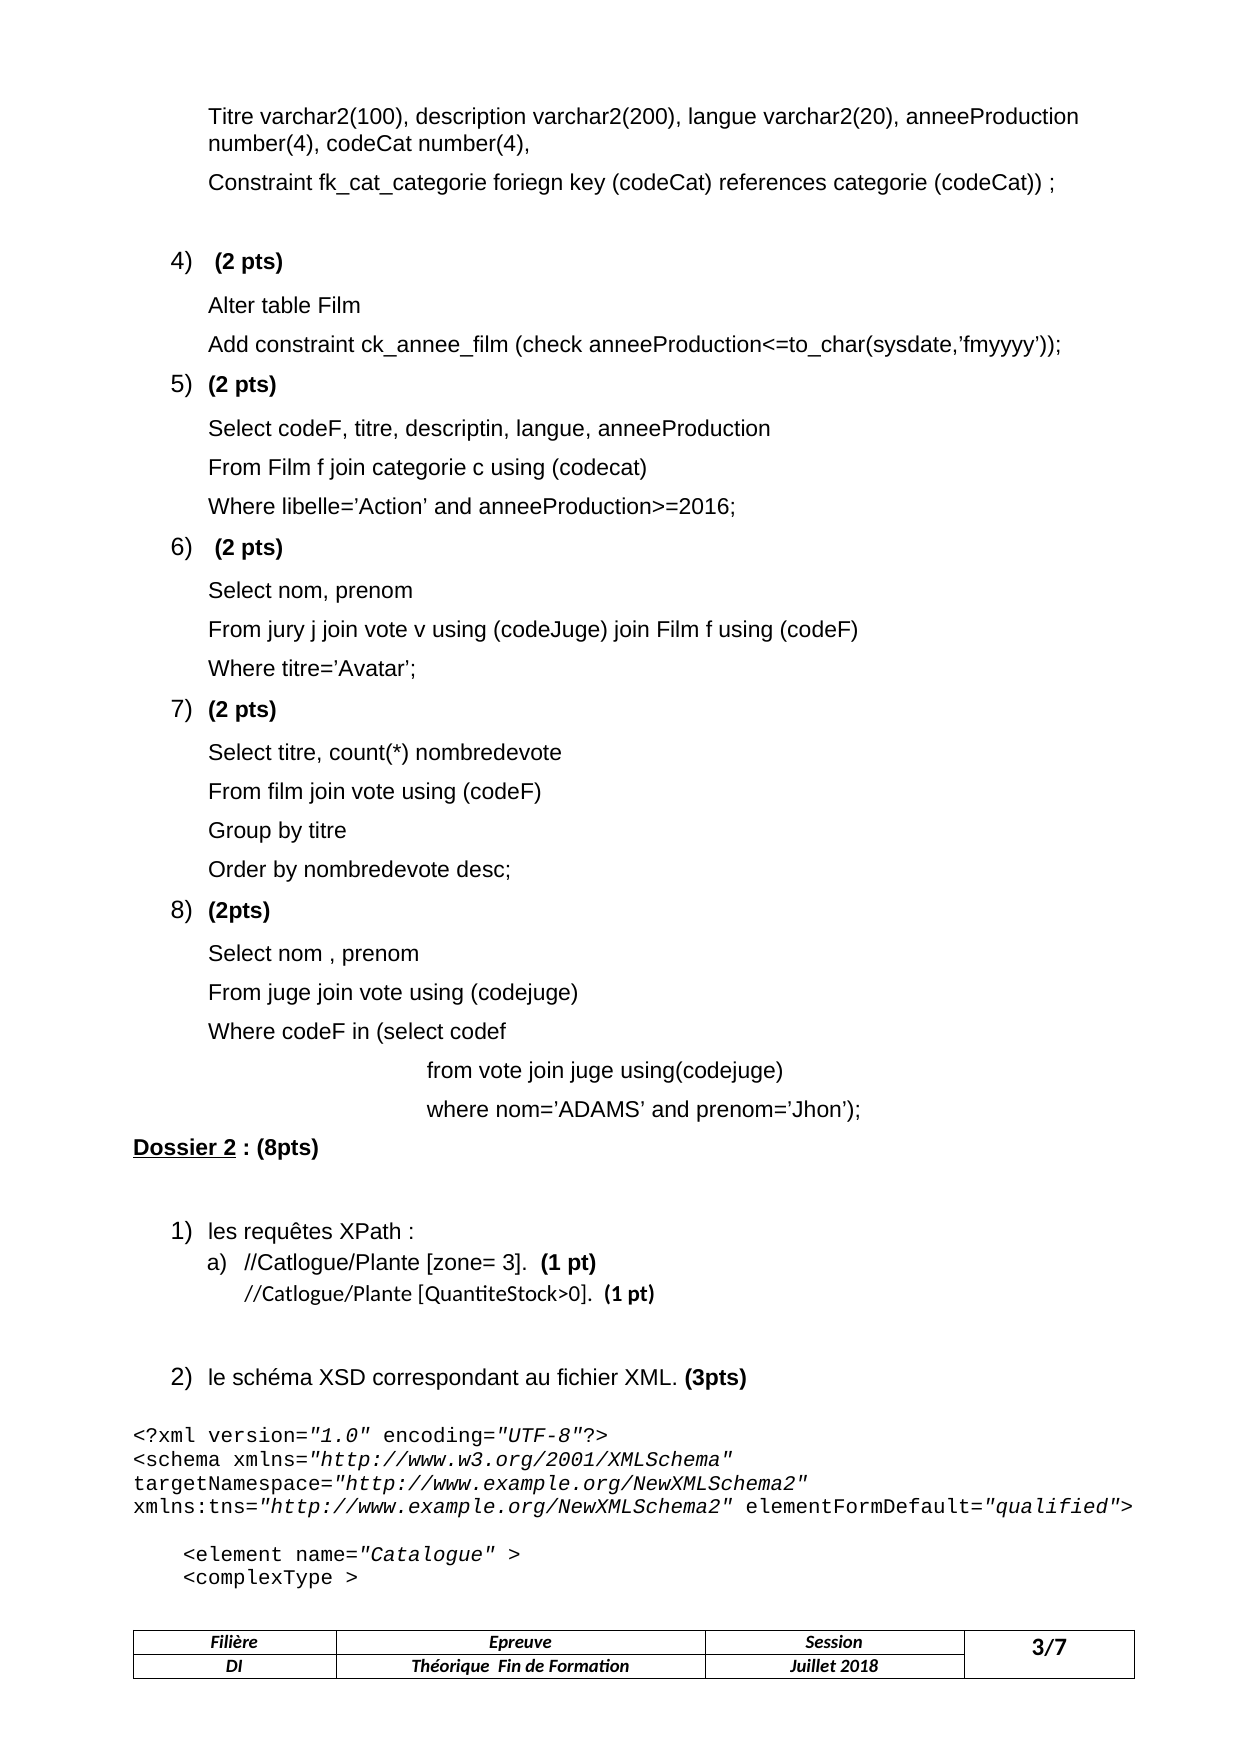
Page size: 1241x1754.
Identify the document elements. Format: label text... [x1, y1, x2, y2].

list (2 pts) [170, 246, 1152, 275]
list (2 pts) [170, 532, 1152, 560]
text Add constraint ck_annee_film (check anneeProduction<=to_char(sysdate,’fmyyyy’)); [208, 331, 1152, 357]
text From juge join vote using (codejuge) [208, 979, 1152, 1005]
list (2 pts) [170, 694, 1152, 722]
text Constraint fk_cat_categorie foriegn key (codeCat) references categorie (codeCat)) ; [208, 168, 1152, 195]
text Titre varchar2(100), description varchar2(200), langue varchar2(20), anneeProduction number(4), codeCat number(4), [208, 103, 1152, 156]
text Alter table Film [208, 292, 1152, 318]
text From jury j join vote v using (codeJuge) join Film f using (codeF) [208, 616, 1152, 642]
text From film join vote using (codeF) [208, 778, 1152, 804]
text Where titre=’Avatar’; [208, 655, 1152, 681]
text where nom=’ADAMS’ and prenom=’Jhon’); [354, 1096, 1152, 1122]
text Where codeF in (select codef [208, 1018, 1152, 1044]
text From Film f join categorie c using (codecat) [208, 454, 1152, 480]
text Select nom, prenom [208, 577, 1152, 603]
list (2 pts) [170, 369, 1152, 398]
text Select codeF, titre, descriptin, langue, anneeProduction [208, 415, 1152, 441]
text <schema xmlns="http://www.w3.org/2001/XMLSchema" targetNamespace="http://www.example.org/NewXMLSchema2" xmlns:tns="http://www.example.org/NewXMLSchema2" elementFormDefault="qualified"> [133, 1449, 1152, 1520]
list les requêtes XPath : [170, 1216, 1152, 1244]
list //Catlogue/Plante [zone= 3]. (1 pt) [207, 1249, 1152, 1275]
text <complexType > [133, 1567, 1152, 1591]
list (2pts) [170, 894, 1152, 923]
text <?xml version="1.0" encoding="UTF-8"?> [133, 1425, 1152, 1449]
text Group by titre [208, 817, 1152, 843]
list le schéma XSD correspondant au fichier XML. (3pts) [170, 1362, 1152, 1391]
text //Catlogue/Plante [QuantiteStock>0]. (1 pt) [170, 1279, 1152, 1307]
text <element name="Catalogue" > [133, 1543, 1152, 1567]
text from vote join juge using(codejuge) [354, 1057, 1152, 1083]
text Dossier 2 : (8pts) [133, 1134, 1152, 1161]
text Select nom , prenom [208, 940, 1152, 966]
text Select titre, count(*) nombredevote [208, 739, 1152, 766]
text Order by nombredevote desc; [208, 856, 1152, 882]
text Where libelle=’Action’ and anneeProduction>=2016; [208, 493, 1152, 519]
